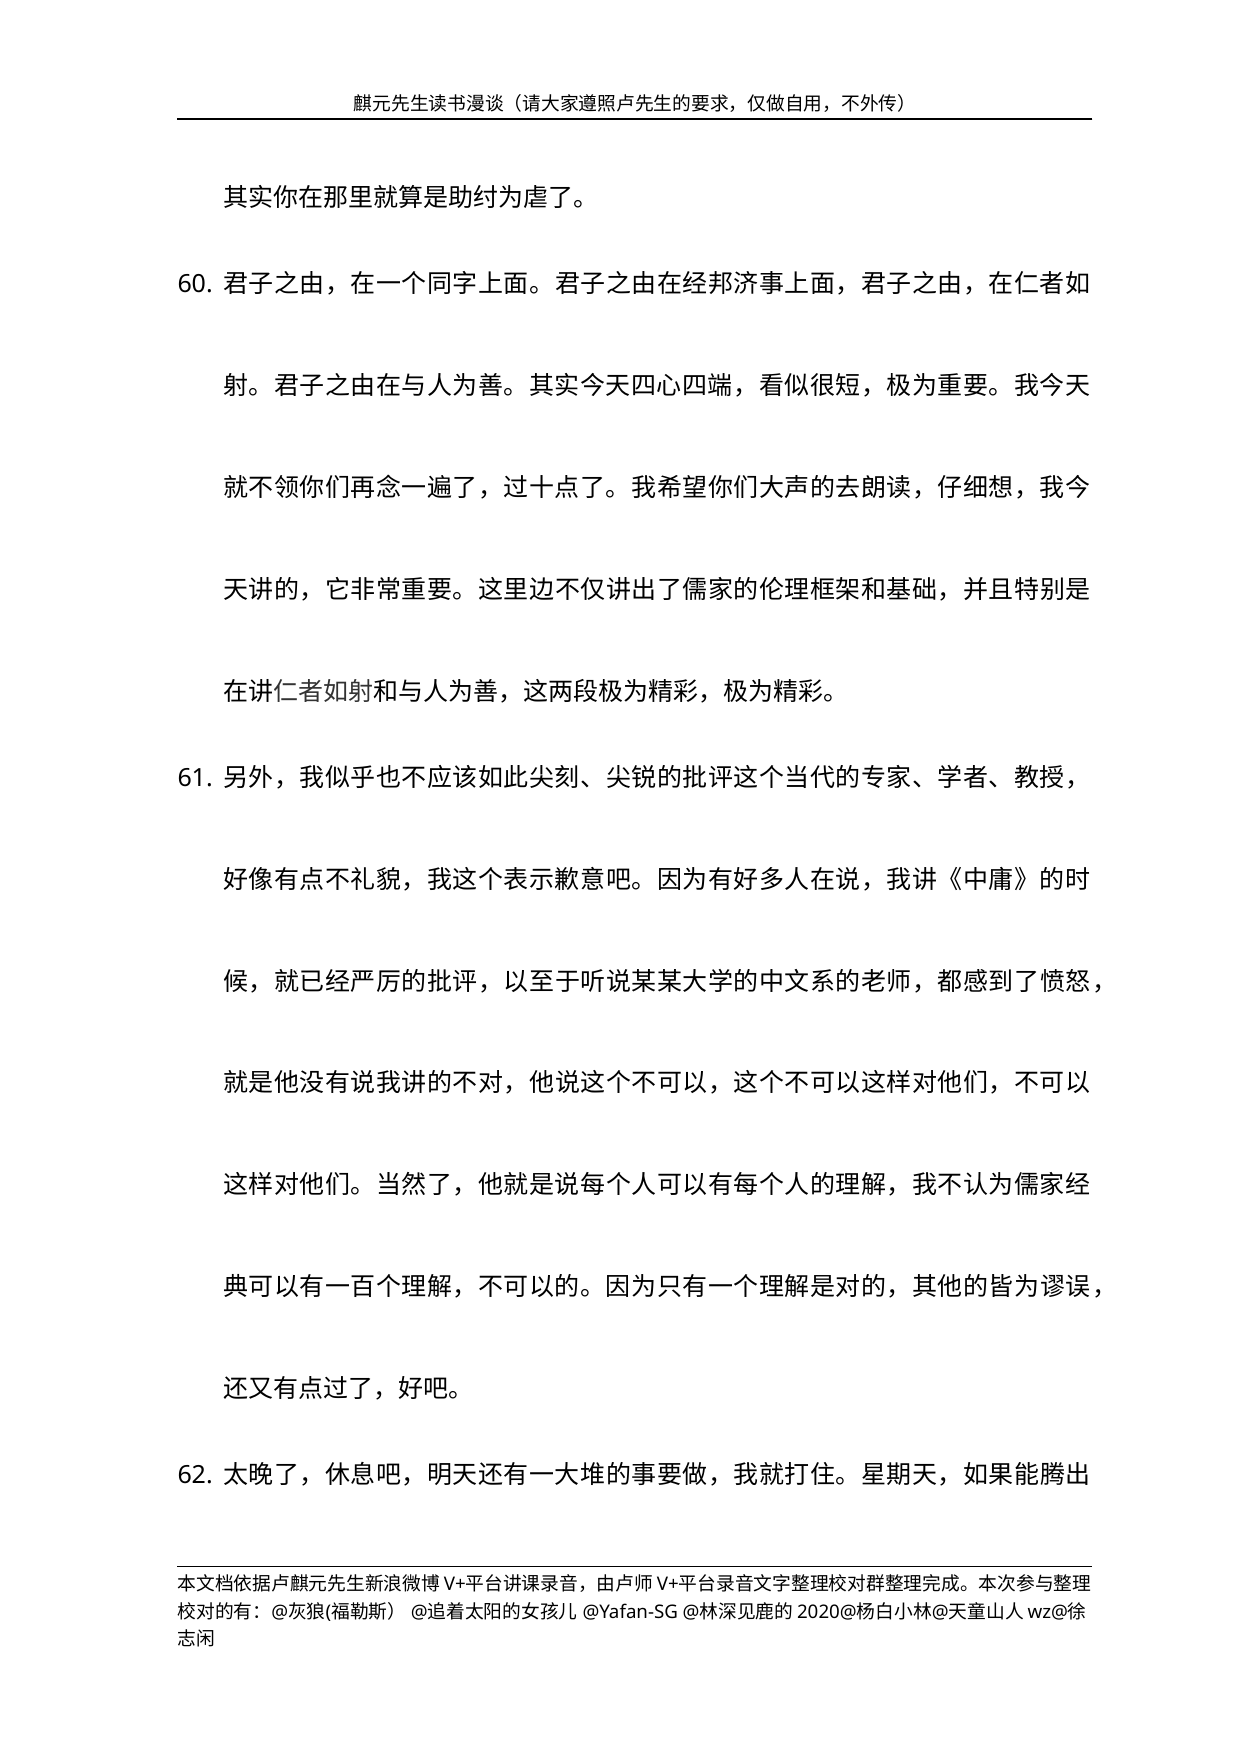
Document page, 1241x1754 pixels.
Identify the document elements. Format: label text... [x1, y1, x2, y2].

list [177, 162, 1092, 230]
list 君子之由，在一个同字上面。君子之由在经邦济事上面，君子之由，在仁者如射。君子之由在与人为善。其实今天四心四端，看似很短，极为重要。我今天就不领你们再念一遍了，过十点了。我希望你们大声的去朗读，仔细想，我今天讲的，它非常重要。这里边不仅讲出了儒家的伦理框架和基础，并且特别是在讲仁者如射和与人为善，这两段极为精彩，极为精彩。 [177, 248, 1092, 723]
list 另外，我似乎也不应该如此尖刻、尖锐的批评这个当代的专家、学者、教授，好像有点不礼貌，我这个表示歉意吧。因为有好多人在说，我讲《中庸》的时候，就已经严厉的批评，以至于听说某某大学的中文系的老师，都感到了愤怒，就是他没有说我讲的不对，他说这个不可以，这个不可以这样对他们，不可以这样对他们。当然了，他就是说每个人可以有每个人的理解，我不认为儒家经典可以有一百个理解，不可以的。因为只有一个理解是对的，其他的皆为谬误，还又有点过了，好吧。 [177, 741, 1092, 1421]
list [177, 1439, 1092, 1507]
